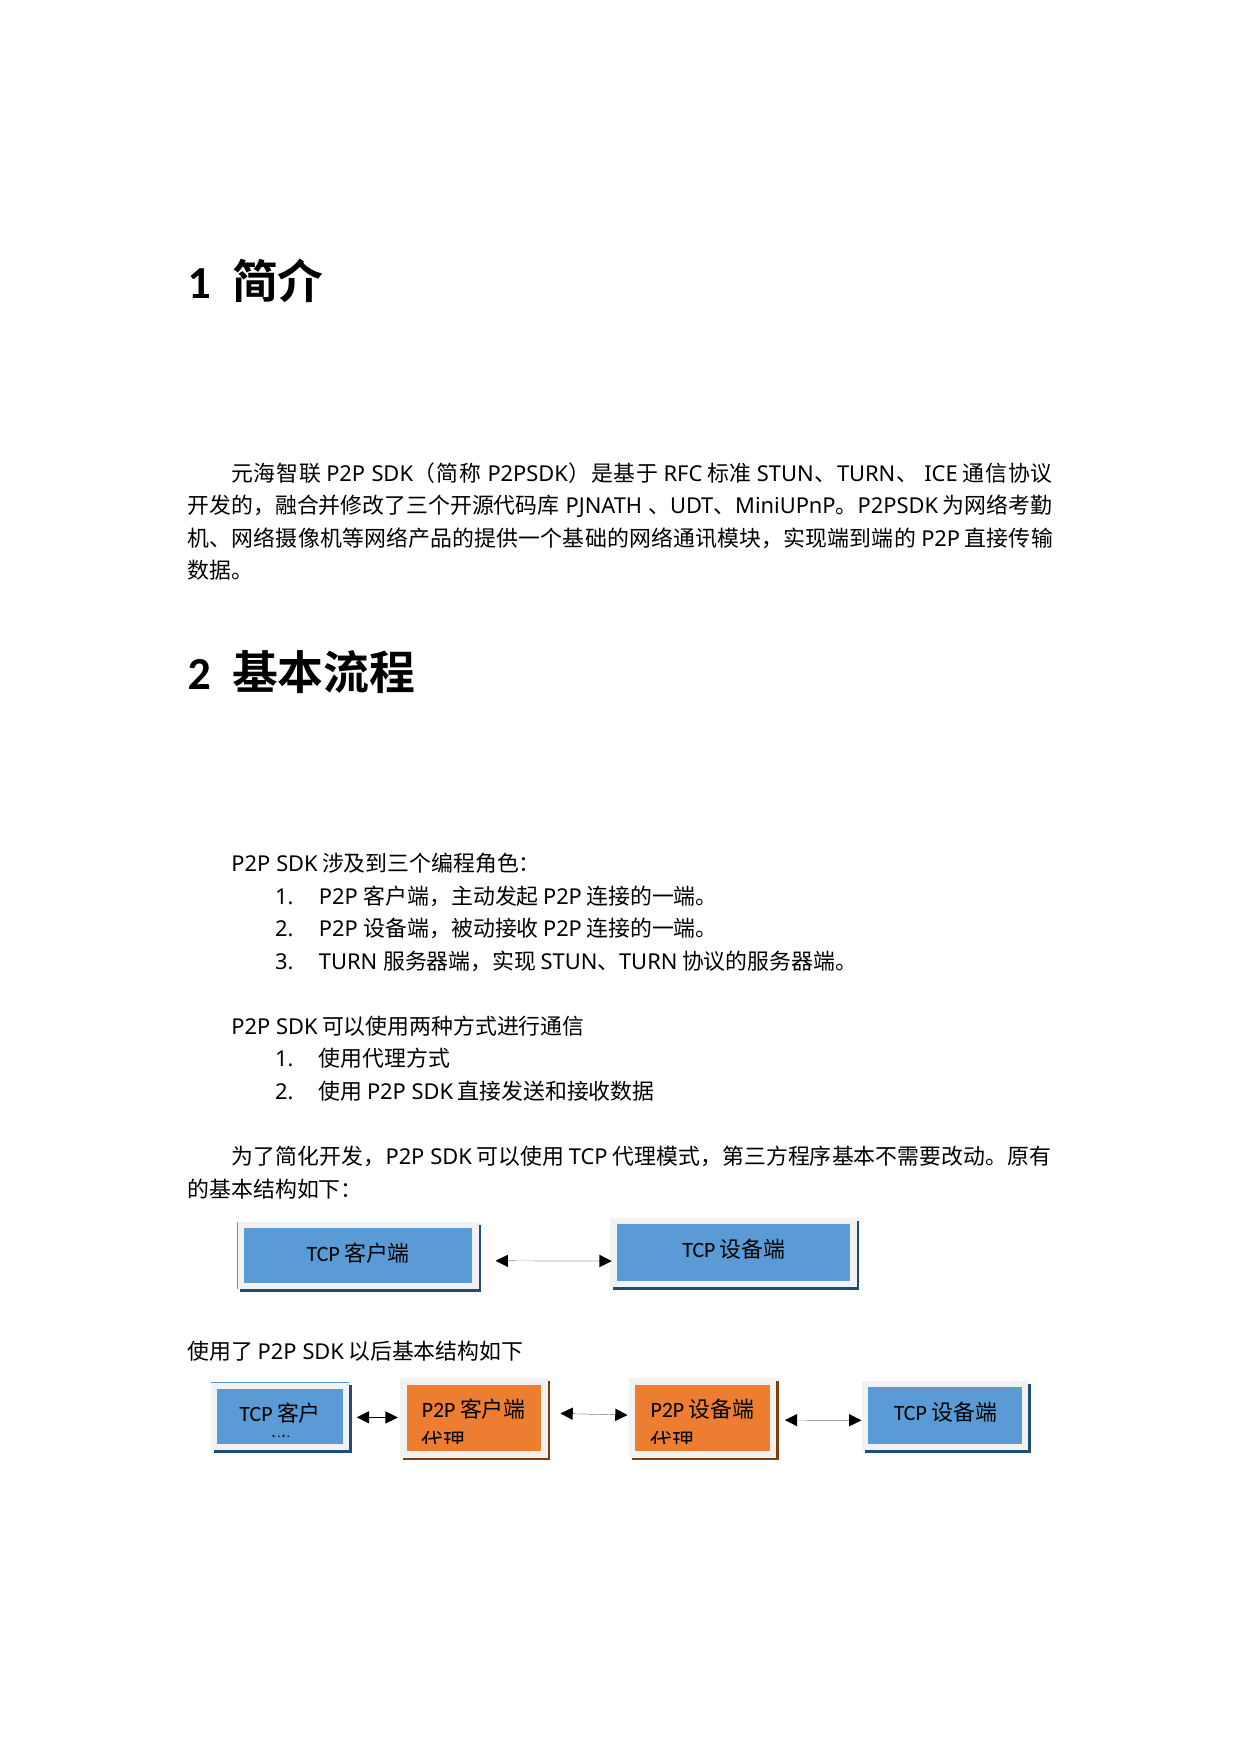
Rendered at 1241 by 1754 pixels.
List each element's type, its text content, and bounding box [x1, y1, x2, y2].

list P2P 设备端，被动接收P2P连接的一端。 [275, 911, 1053, 944]
text 为了简化开发，P2P SDK可以使用TCP代理模式，第三方程序基本不需要改动。原有的基本结构如下： [187, 1139, 1053, 1204]
subtitle 基本流程 [187, 621, 1053, 718]
list P2P 客户端，主动发起P2P连接的一端。 [275, 879, 1053, 911]
text 使用了P2P SDK以后基本结构如下 [187, 1334, 1053, 1366]
text P2P SDK可以使用两种方式进行通信 [187, 1009, 1053, 1041]
text P2P SDK涉及到三个编程角色： [187, 846, 1053, 879]
list TURN 服务器端，实现STUN、TURN协议的服务器端。 [275, 944, 1053, 976]
list 使用P2P SDK直接发送和接收数据 [275, 1074, 1053, 1106]
list 使用代理方式 [275, 1041, 1053, 1074]
subtitle 简介 [187, 230, 1053, 327]
text 元海智联P2P SDK（简称 P2PSDK）是基于RFC标准STUN、TURN、 ICE通信协议开发的，融合并修改了三个开源代码库PJNATH 、UDT、MiniUPnP。P2PSDK为网络考勤机、网络摄像机等网络产品的提供一个基础的网络通讯模块，实现端到端的P2P直接传输数据。 [187, 455, 1053, 585]
